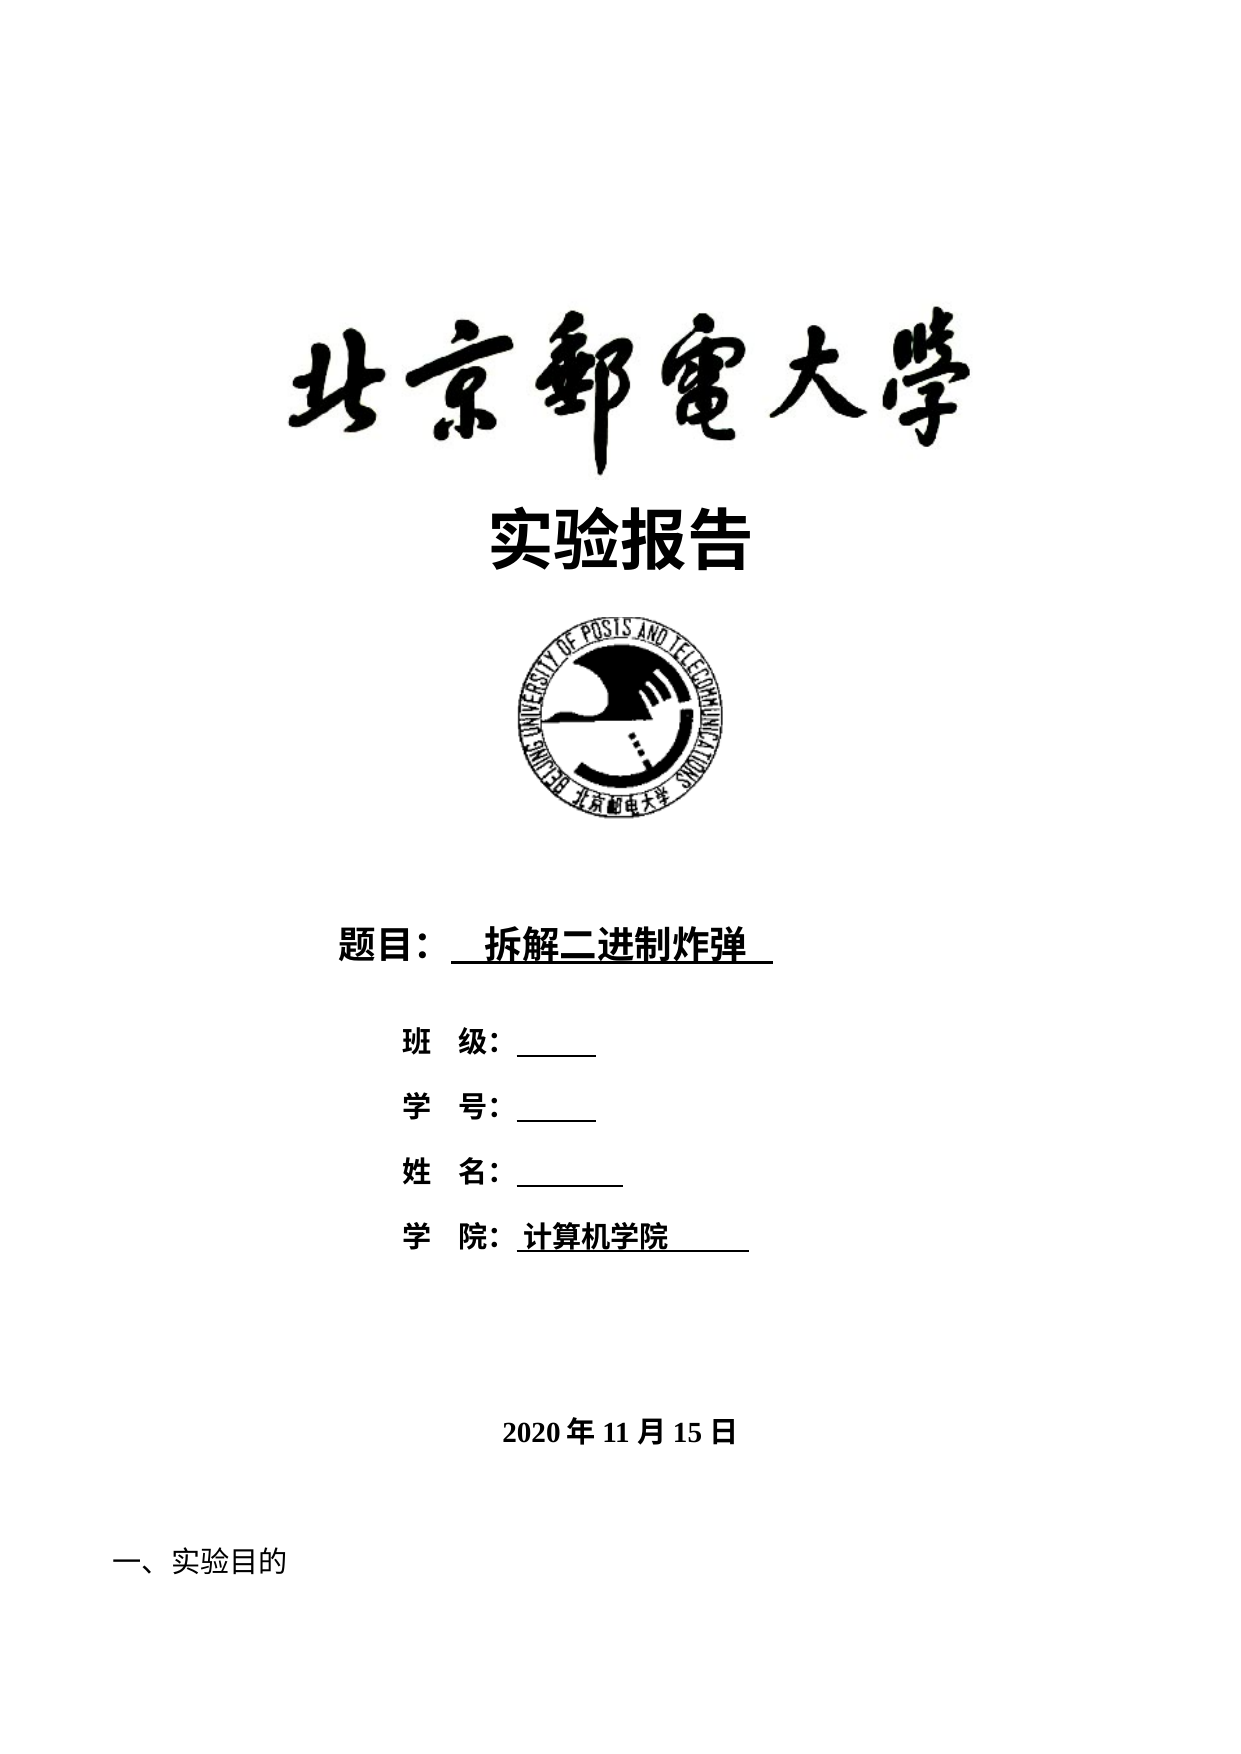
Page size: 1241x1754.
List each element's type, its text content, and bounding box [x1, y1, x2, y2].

text 题目： 拆解二进制炸弹 [112, 909, 1128, 974]
text 班 级： [112, 1007, 1128, 1072]
picture [517, 617, 723, 819]
text 2020年 11 月 15 日 [112, 1397, 1128, 1462]
text 学 号： [112, 1072, 1128, 1137]
text 姓 名： [112, 1137, 1128, 1202]
picture [236, 292, 1010, 480]
text 实验报告 [112, 487, 1128, 584]
text 学 院： 计算机学院 [112, 1202, 1128, 1267]
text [112, 1527, 1128, 1592]
